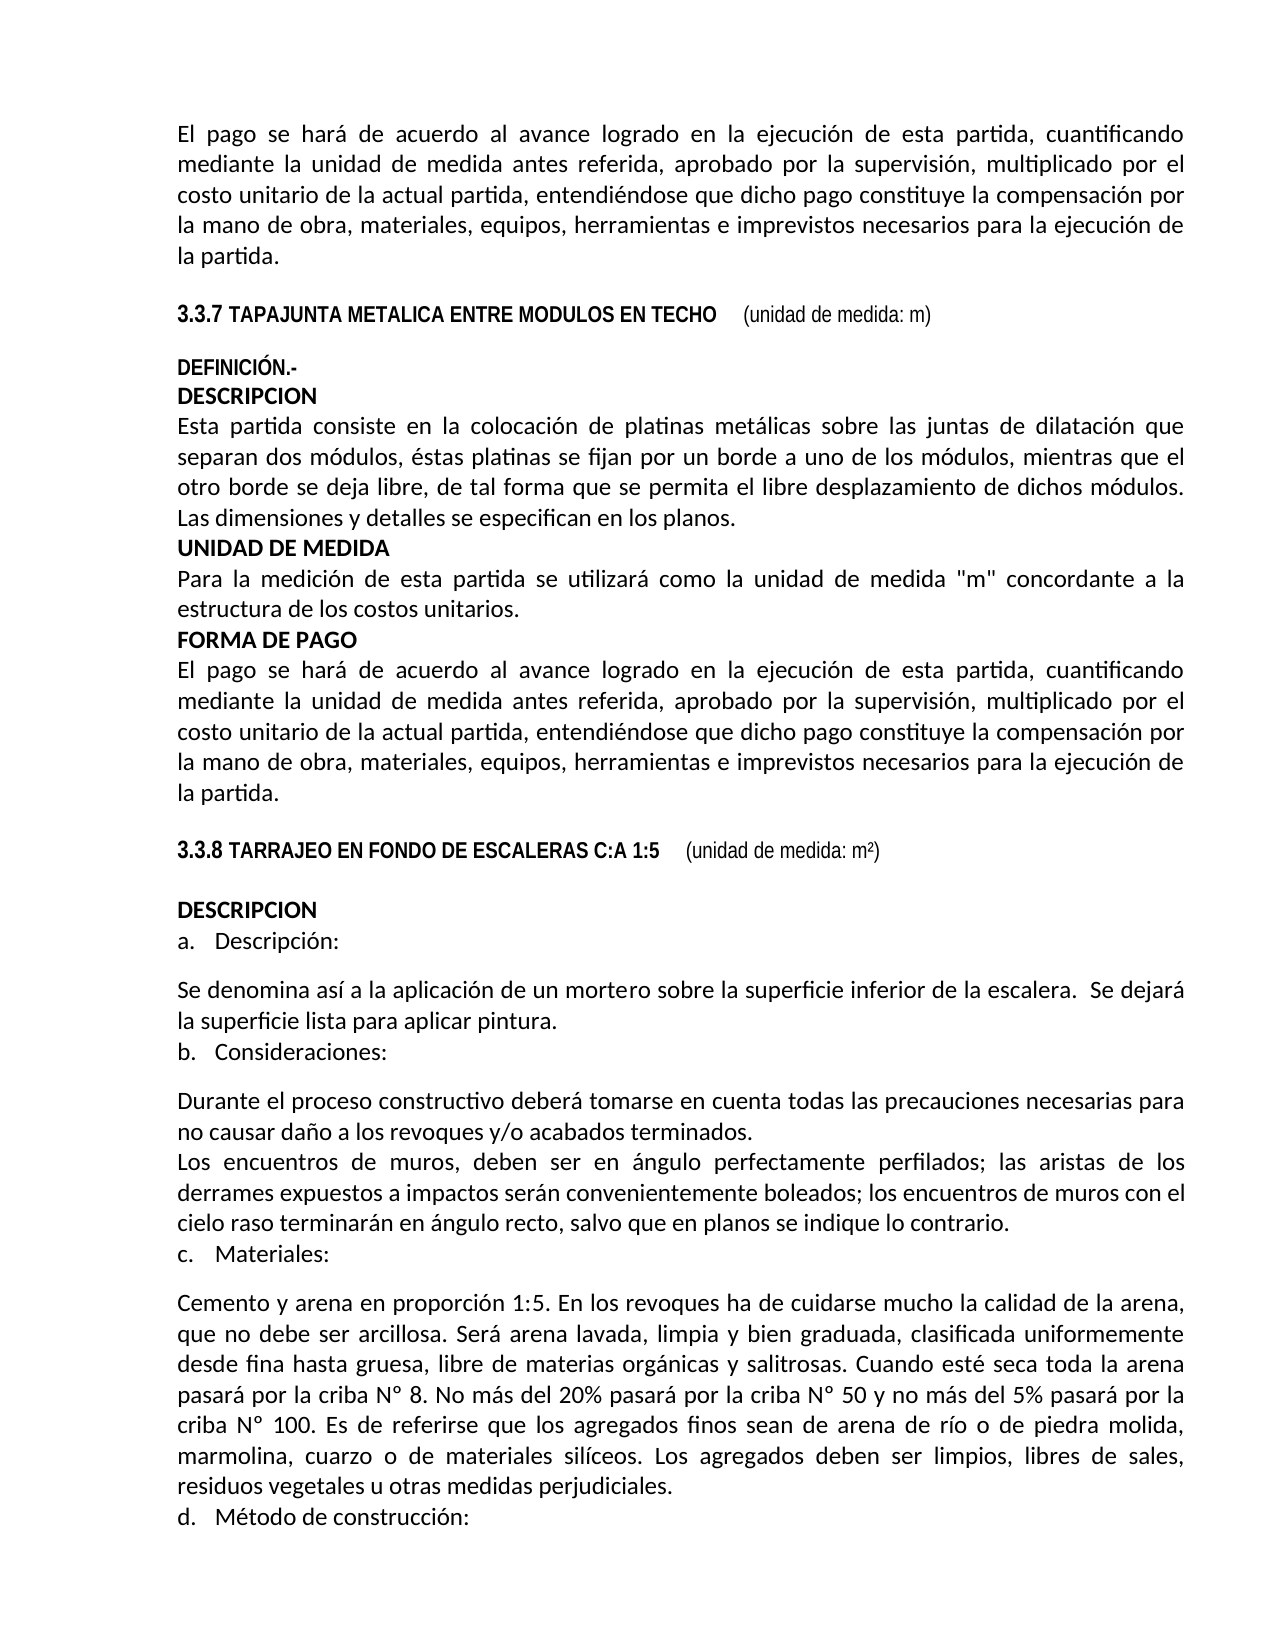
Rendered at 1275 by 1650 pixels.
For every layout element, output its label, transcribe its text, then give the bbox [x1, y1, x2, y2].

text DEFINICIÓN.- [177, 354, 1186, 380]
list Descripción: [177, 925, 1186, 956]
list Materiales: [177, 1238, 1186, 1268]
text 3.3.8 TARRAJEO EN FONDO DE ESCALERAS C:A 1:5 (unidad de medida: m²) [177, 835, 1186, 864]
text Se denomina así a la aplicación de un mortero sobre la superficie inferior de la escalera. Se dejará la superficie lista para aplicar pintura. [177, 974, 1186, 1036]
text Esta partida consiste en la colocación de platinas metálicas sobre las juntas de dilatación que separan dos módulos, éstas platinas se fijan por un borde a uno de los módulos, mientras que el otro borde se deja libre, de tal forma que se permita el libre desplazamiento de dichos módulos. Las dimensiones y detalles se especifican en los planos. [177, 411, 1186, 533]
text El pago se hará de acuerdo al avance logrado en la ejecución de esta partida, cuantificando mediante la unidad de medida antes referida, aprobado por la supervisión, multiplicado por el costo unitario de la actual partida, entendiéndose que dicho pago constituye la compensación por la mano de obra, materiales, equipos, herramientas e imprevistos necesarios para la ejecución de la partida. [177, 118, 1186, 271]
text Durante el proceso constructivo deberá tomarse en cuenta todas las precauciones necesarias para no causar daño a los revoques y/o acabados terminados. [177, 1085, 1186, 1146]
text Cemento y arena en proporción 1:5. En los revoques ha de cuidarse mucho la calidad de la arena, que no debe ser arcillosa. Será arena lavada, limpia y bien graduada, clasificada uniformemente desde fina hasta gruesa, libre de materias orgánicas y salitrosas. Cuando esté seca toda la arena pasará por la criba Nº 8. No más del 20% pasará por la criba Nº 50 y no más del 5% pasará por la criba Nº 100. Es de referirse que los agregados finos sean de arena de río o de piedra molida, marmolina, cuarzo o de materiales silíceos. Los agregados deben ser limpios, libres de sales, residuos vegetales u otras medidas perjudiciales. [177, 1287, 1186, 1501]
list Consideraciones: [177, 1036, 1186, 1066]
text El pago se hará de acuerdo al avance logrado en la ejecución de esta partida, cuantificando mediante la unidad de medida antes referida, aprobado por la supervisión, multiplicado por el costo unitario de la actual partida, entendiéndose que dicho pago constituye la compensación por la mano de obra, materiales, equipos, herramientas e imprevistos necesarios para la ejecución de la partida. [177, 655, 1186, 807]
text DESCRIPCION [177, 380, 1186, 411]
list Método de construcción: [177, 1501, 1186, 1532]
text DESCRIPCION [177, 894, 1186, 925]
text Para la medición de esta partida se utilizará como la unidad de medida "m" concordante a la estructura de los costos unitarios. [177, 563, 1186, 624]
text UNIDAD DE MEDIDA [177, 533, 1186, 563]
text Los encuentros de muros, deben ser en ángulo perfectamente perfilados; las aristas de los derrames expuestos a impactos serán convenientemente boleados; los encuentros de muros con el cielo raso terminarán en ángulo recto, salvo que en planos se indique lo contrario. [177, 1146, 1186, 1238]
text FORMA DE PAGO [177, 624, 1186, 655]
text 3.3.7 TAPAJUNTA METALICA ENTRE MODULOS EN TECHO (unidad de medida: m) [177, 299, 1186, 327]
